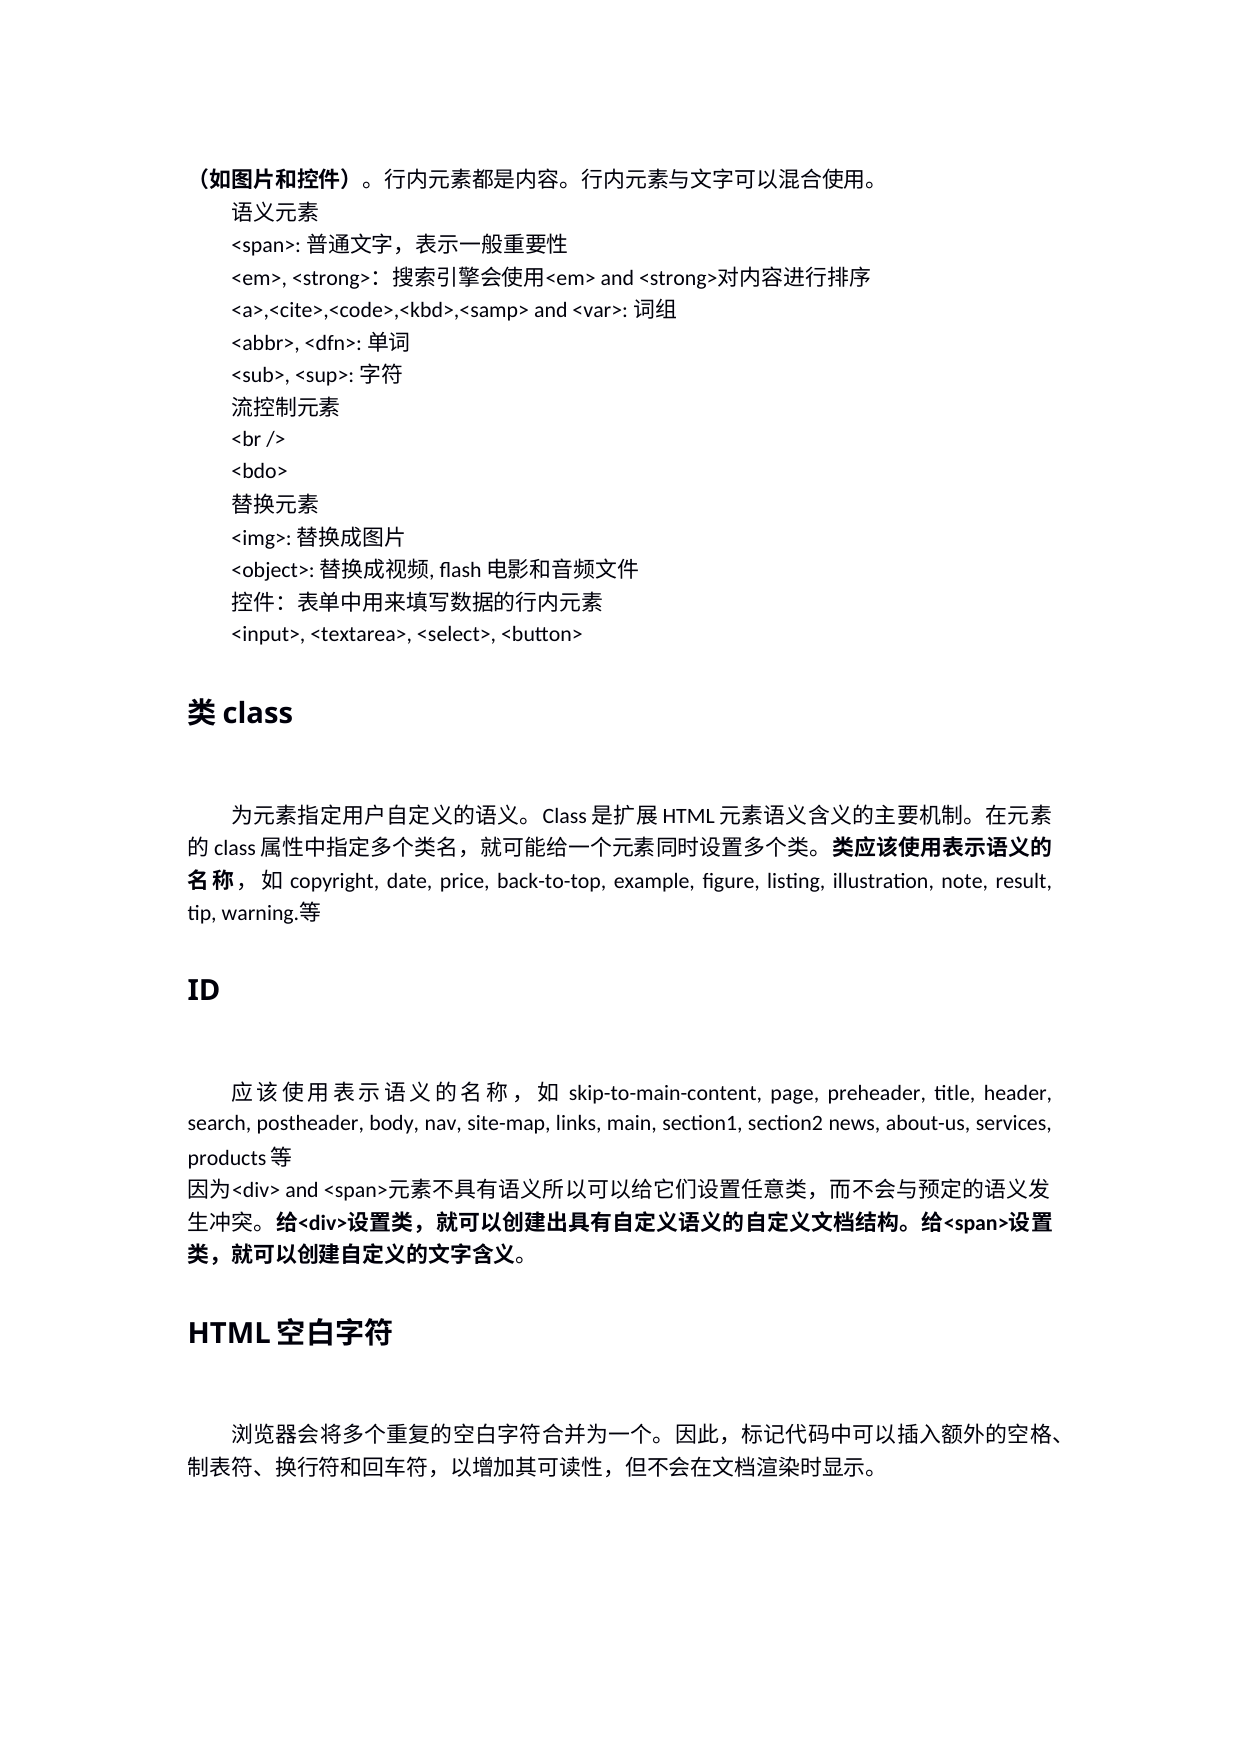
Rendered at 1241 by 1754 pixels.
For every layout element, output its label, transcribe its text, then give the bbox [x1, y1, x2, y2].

text <object>: 替换成视频, flash电影和音频文件 [187, 552, 1053, 584]
text <span>: 普通文字，表示一般重要性 [187, 227, 1053, 259]
text 因为<div> and <span>元素不具有语义所以可以给它们设置任意类，而不会与预定的语义发生冲突。给<div>设置类，就可以创建出具有自定义语义的自定义文档结构。给<span>设置类，就可以创建自定义的文字含义。 [187, 1172, 1053, 1269]
text <br /> [187, 422, 1053, 454]
text <sub>, <sup>: 字符 [187, 357, 1053, 389]
subtitle ID [187, 957, 1053, 1022]
subtitle HTML空白字符 [187, 1298, 1053, 1363]
text 流控制元素 [187, 389, 1053, 422]
text 替换元素 [187, 487, 1053, 519]
text <abbr>, <dfn>: 单词 [187, 324, 1053, 357]
text HTML使用行内元素来确定文字含义，控制文字排列，以及在文档中插入外部内容（如图片和控件）。行内元素都是内容。行内元素与文字可以混合使用。 [187, 162, 1053, 194]
text <a>,<cite>,<code>,<kbd>,<samp> and <var>: 词组 [187, 292, 1053, 324]
text <bdo> [187, 454, 1053, 487]
text 控件：表单中用来填写数据的行内元素 [187, 584, 1053, 617]
text 语义元素 [187, 194, 1053, 227]
text 浏览器会将多个重复的空白字符合并为一个。因此，标记代码中可以插入额外的空格、制表符、换行符和回车符，以增加其可读性，但不会在文档渲染时显示。 [187, 1417, 1053, 1482]
text <input>, <textarea>, <select>, <button> [187, 617, 1053, 649]
text 为元素指定用户自定义的语义。Class是扩展HTML元素语义含义的主要机制。在元素的class属性中指定多个类名，就可能给一个元素同时设置多个类。类应该使用表示语义的名称，如copyright, date, price, back-to-top, example, figure, listing, illustration, note, result, tip, warning.等 [187, 797, 1053, 927]
text <em>, <strong>：搜索引擎会使用<em> and <strong>对内容进行排序 [187, 259, 1053, 292]
text <img>: 替换成图片 [187, 519, 1053, 552]
subtitle 类class [187, 679, 1053, 744]
text 应该使用表示语义的名称，如skip-to-main-content, page, preheader, title, header, search, postheader, body, nav, site-map, links, main, section1, section2 news, about-us, services, products等 [187, 1074, 1053, 1172]
